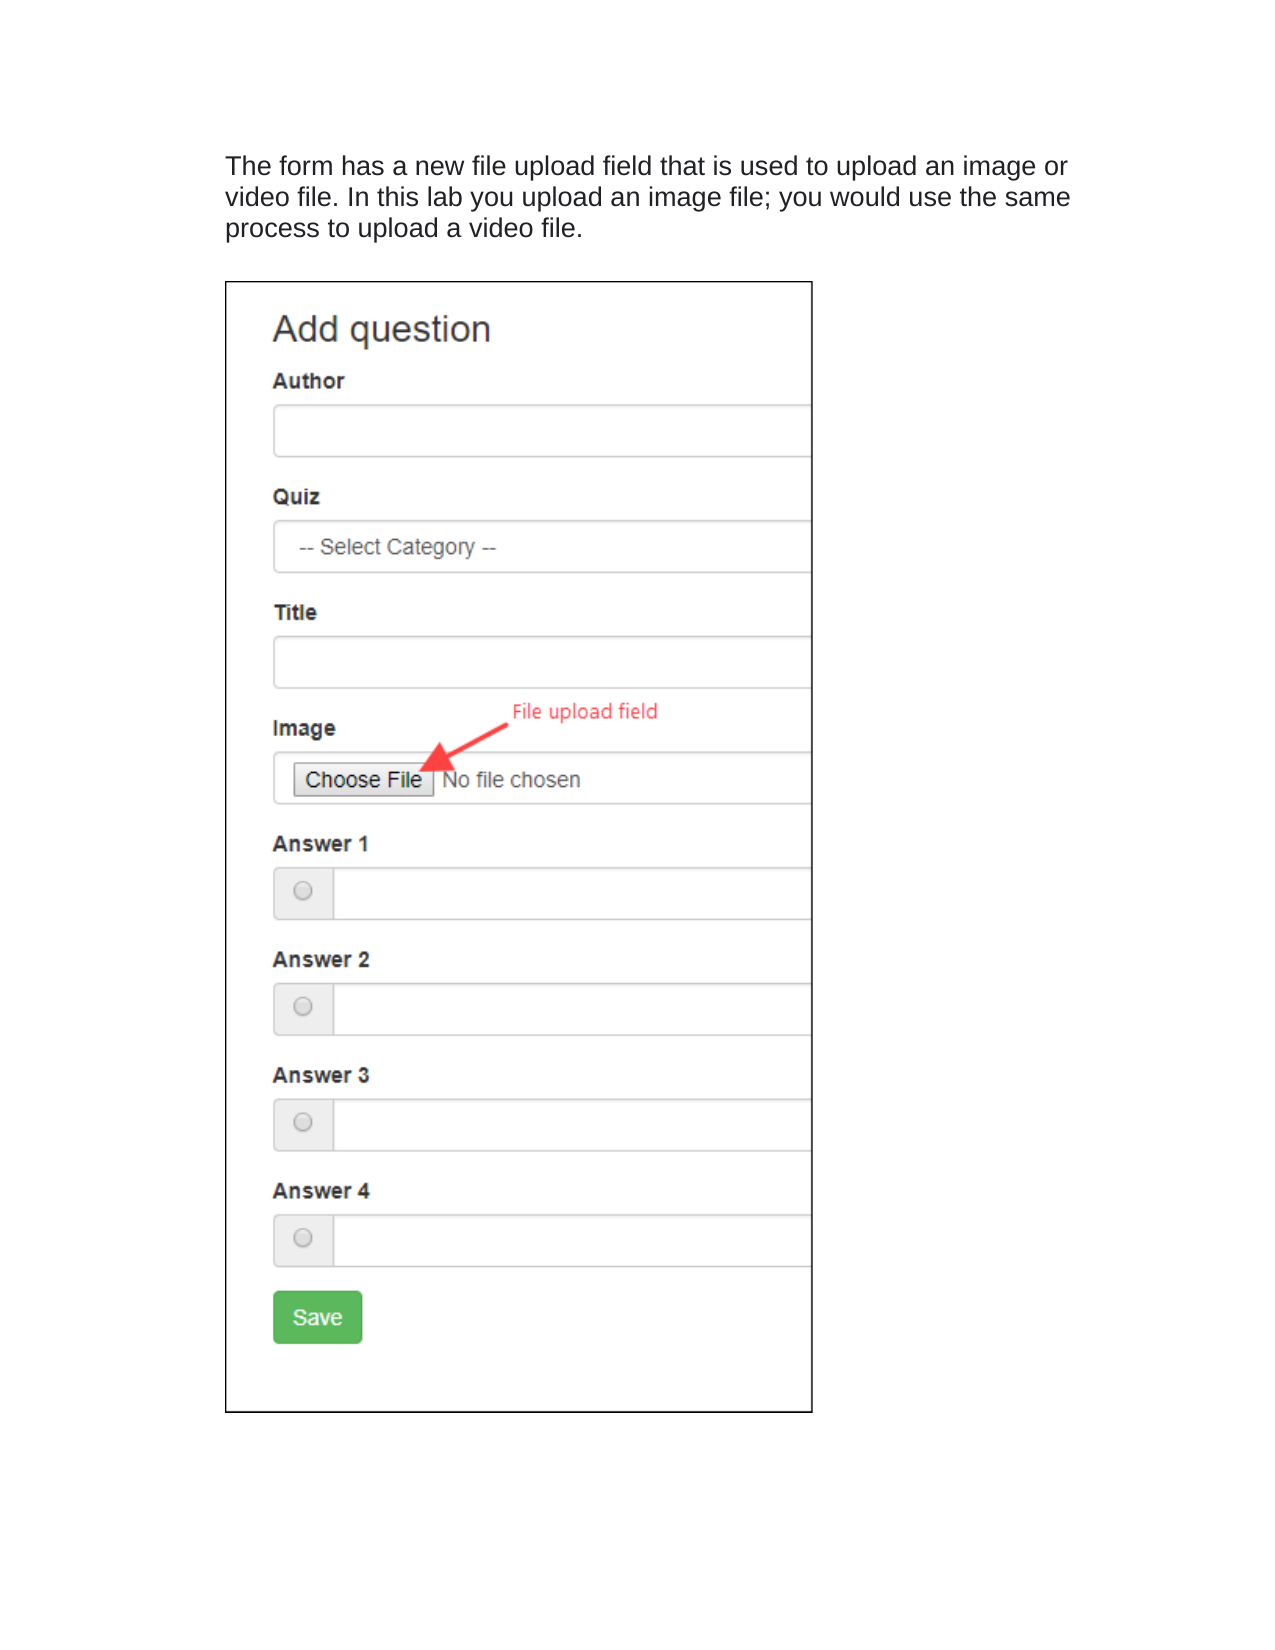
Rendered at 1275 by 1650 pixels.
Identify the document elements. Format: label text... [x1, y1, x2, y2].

text The form has a new file upload field that is used to upload an image or video file. In this lab you upload an image file; you would use the same process to upload a video file. [225, 150, 1125, 244]
picture [225, 281, 813, 1413]
